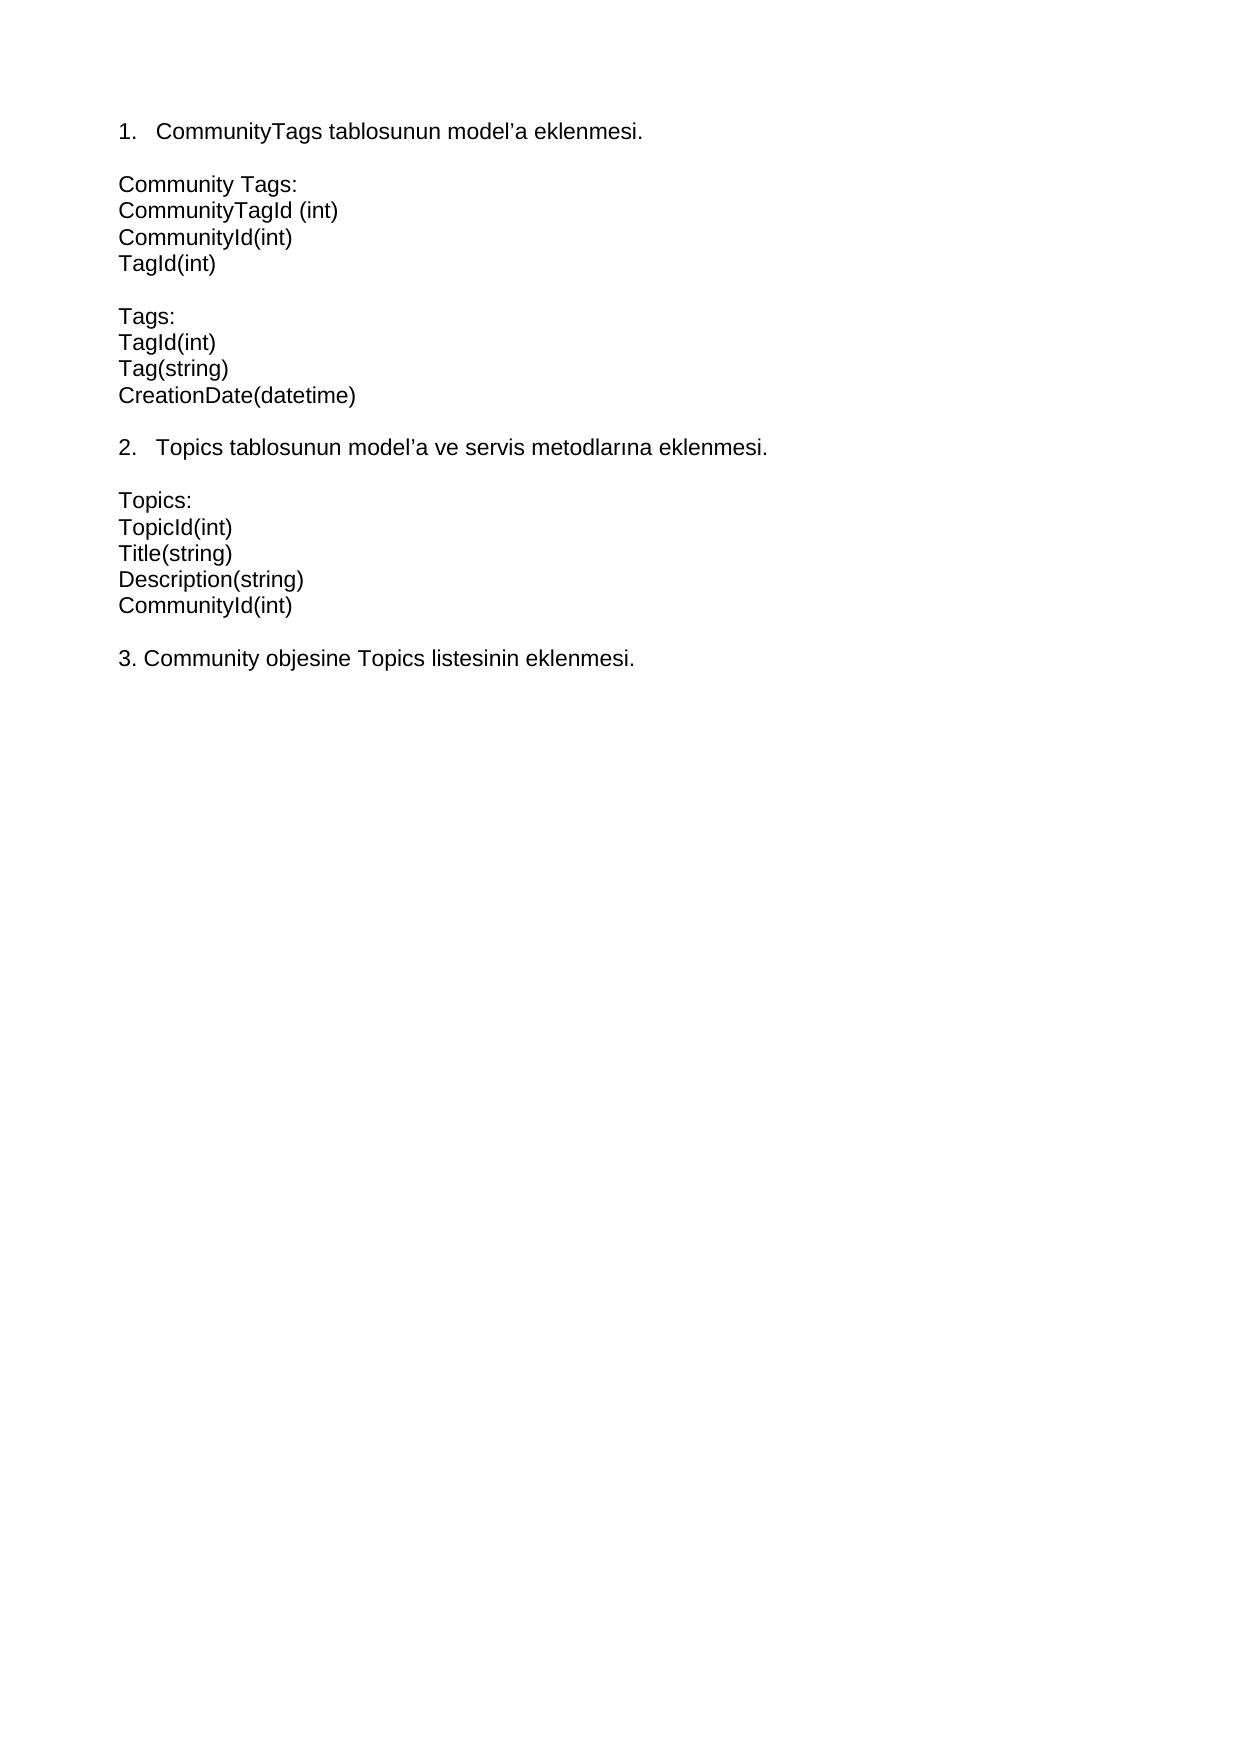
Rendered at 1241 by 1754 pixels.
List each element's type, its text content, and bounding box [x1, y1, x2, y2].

text Description(string) [118, 566, 1122, 592]
text CommunityId(int) [118, 592, 1122, 619]
list CommunityTags tablosunun model’a eklenmesi. [118, 118, 1122, 144]
text Community Tags: [118, 171, 1122, 197]
text Tag(string) [118, 355, 1122, 382]
text TagId(int) [118, 250, 1122, 276]
text CommunityId(int) [118, 223, 1122, 250]
text CreationDate(datetime) [118, 382, 1122, 408]
text TopicId(int) [118, 513, 1122, 540]
text CommunityTagId (int) [118, 197, 1122, 223]
text Tags: [118, 303, 1122, 329]
text Topics: [118, 487, 1122, 513]
text TagId(int) [118, 329, 1122, 355]
list Topics tablosunun model’a ve servis metodlarına eklenmesi. [118, 434, 1122, 461]
text Title(string) [118, 540, 1122, 566]
text 3. Community objesine Topics listesinin eklenmesi. [118, 645, 1122, 672]
